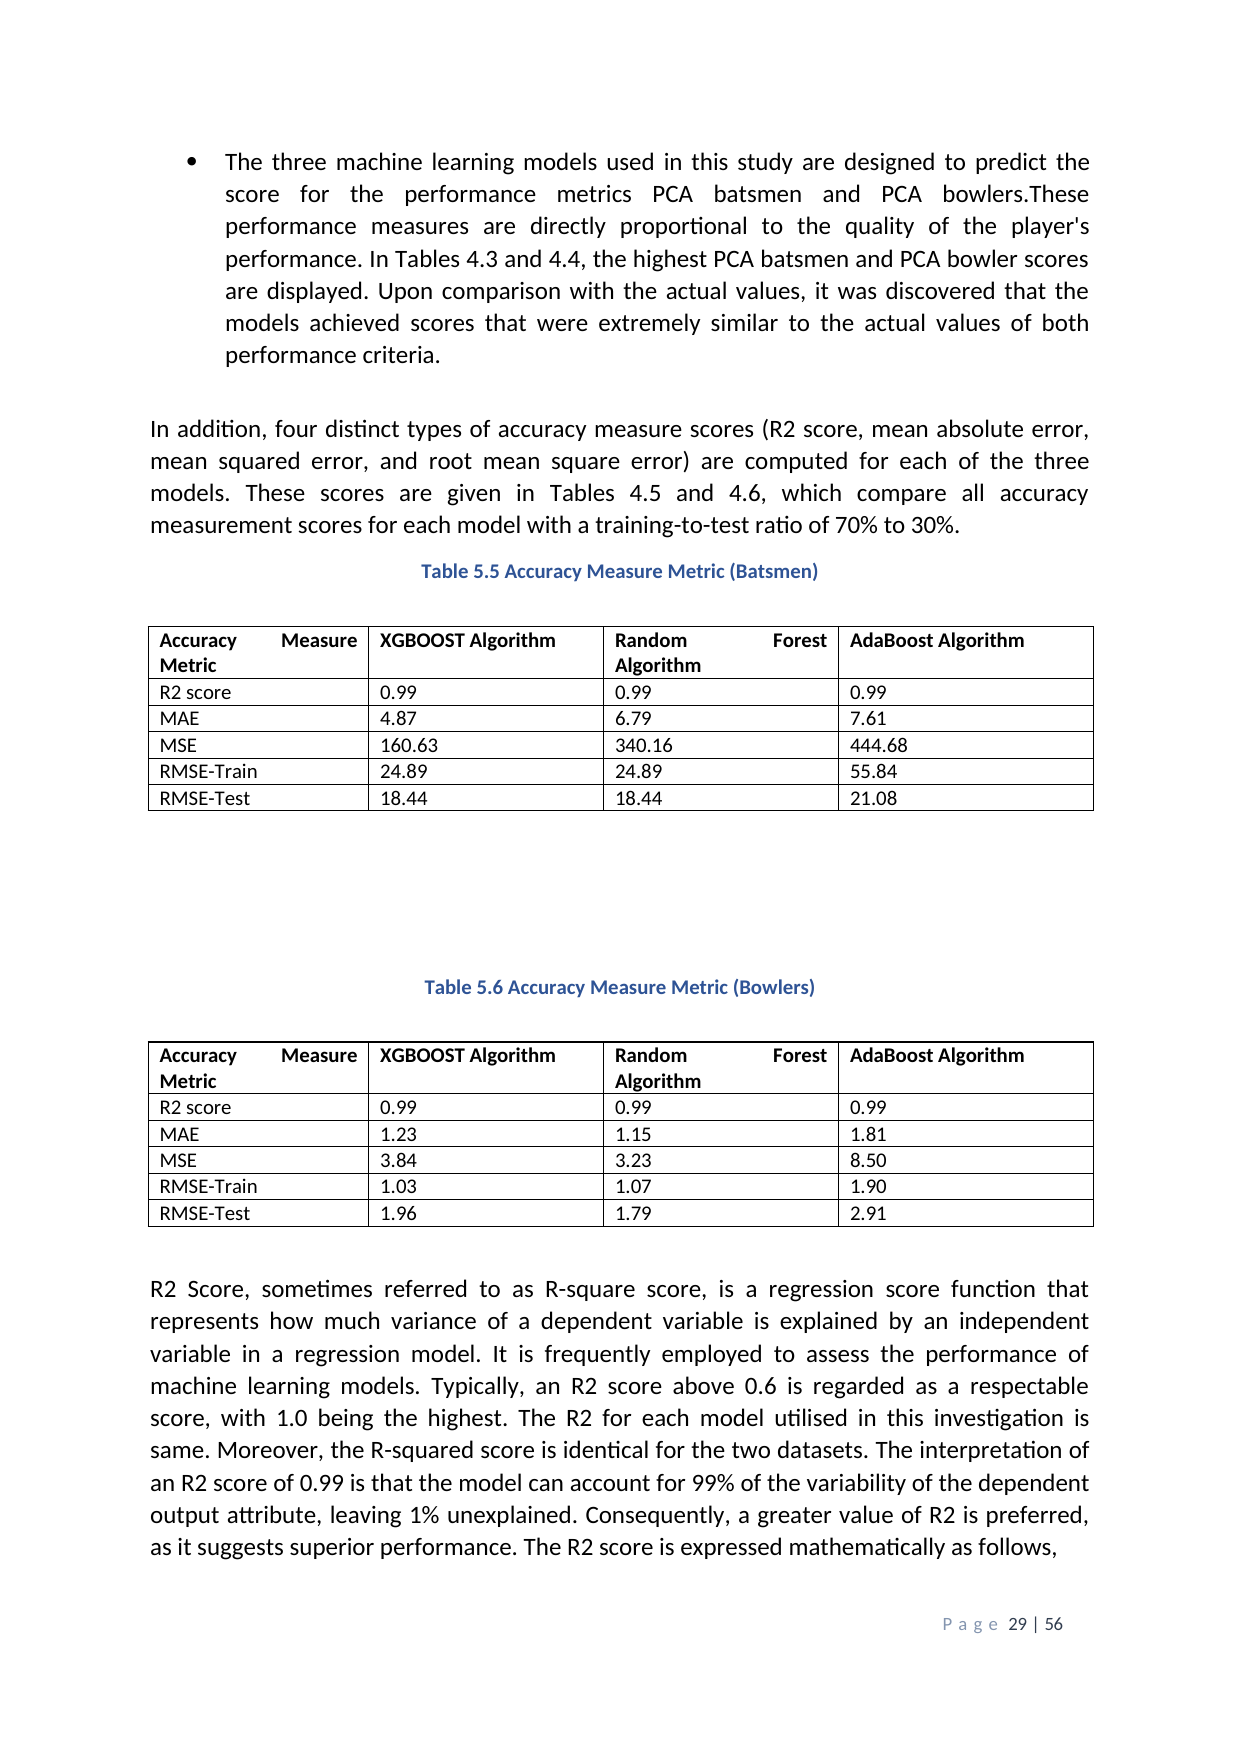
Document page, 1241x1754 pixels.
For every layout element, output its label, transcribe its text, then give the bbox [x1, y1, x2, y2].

table_cell MSE [149, 732, 368, 757]
table_cell 1.03 [369, 1174, 603, 1199]
table_cell 0.99 [839, 1094, 1093, 1120]
table_cell 7.61 [839, 706, 1093, 731]
table_header AdaBoost Algorithm [839, 1043, 1093, 1093]
table_cell 340.16 [604, 732, 838, 757]
table_cell R2 score [149, 679, 368, 704]
table_header AdaBoost Algorithm [839, 627, 1093, 678]
table_cell 1.81 [839, 1121, 1093, 1146]
table_header Random Forest Algorithm [604, 1043, 838, 1093]
table_cell 1.23 [369, 1121, 603, 1146]
table_cell 55.84 [839, 759, 1093, 784]
text R2 Score, sometimes referred to as R-square score, is a regression score function that represents how much variance of a dependent variable is explained by an independent variable in a regression model. It is frequently employed to assess the performance of machine learning models. Typically, an R2 score above 0.6 is regarded as a respectable score, with 1.0 being the highest. The R2 for each model utilised in this investigation is same. Moreover, the R-squared score is identical for the two datasets. The interpretation of an R2 score of 0.99 is that the model can account for 99% of the variability of the dependent output attribute, leaving 1% unexplained. Consequently, a greater value of R2 is preferred, as it suggests superior performance. The R2 score is expressed mathematically as follows, [150, 1273, 1091, 1562]
table_cell 0.99 [369, 1094, 603, 1120]
table_header XGBOOST Algorithm [369, 1043, 603, 1093]
table_cell 444.68 [839, 732, 1093, 757]
table_cell 160.63 [369, 732, 603, 757]
table_cell 0.99 [369, 679, 603, 704]
table_cell 1.15 [604, 1121, 838, 1146]
table_cell 0.99 [839, 679, 1093, 704]
table_header Accuracy Measure Metric [149, 627, 368, 678]
table_cell 6.79 [604, 706, 838, 731]
table_cell 18.44 [604, 785, 838, 810]
table_cell 1.07 [604, 1174, 838, 1199]
table_cell 1.96 [369, 1200, 603, 1226]
table_cell 21.08 [839, 785, 1093, 810]
table_header Accuracy Measure Metric [149, 1043, 368, 1093]
table_cell 1.79 [604, 1200, 838, 1226]
table_cell MSE [149, 1147, 368, 1173]
table_cell RMSE-Test [149, 785, 368, 810]
table_cell RMSE-Train [149, 1174, 368, 1199]
table_header Random Forest Algorithm [604, 627, 838, 678]
table_cell RMSE-Train [149, 759, 368, 784]
text Table 5.6 Accuracy Measure Metric (Bowlers) [153, 974, 1086, 999]
list The three machine learning models used in this study are designed to predict the score for the performance metrics PCA batsmen and PCA bowlers.These performance measures are directly proportional to the quality of the player's performance. In Tables 4.3 and 4.4, the highest PCA batsmen and PCA bowler scores are displayed. Upon comparison with the actual values, it was discovered that the models achieved scores that were extremely similar to the actual values of both performance criteria. [187, 146, 1091, 370]
table_cell 8.50 [839, 1147, 1093, 1173]
text Table 5.5 Accuracy Measure Metric (Batsmen) [153, 559, 1086, 584]
table_cell 2.91 [839, 1200, 1093, 1226]
table_cell MAE [149, 1121, 368, 1146]
table_cell 0.99 [604, 679, 838, 704]
table_cell 18.44 [369, 785, 603, 810]
table_cell 4.87 [369, 706, 603, 731]
table_cell 1.90 [839, 1174, 1093, 1199]
text In addition, four distinct types of accuracy measure scores (R2 score, mean absolute error, mean squared error, and root mean square error) are computed for each of the three models. These scores are given in Tables 4.5 and 4.6, which compare all accuracy measurement scores for each model with a training-to-test ratio of 70% to 30%. [150, 413, 1091, 540]
table_cell R2 score [149, 1094, 368, 1120]
table_cell 24.89 [369, 759, 603, 784]
table_cell MAE [149, 706, 368, 731]
table_cell 3.84 [369, 1147, 603, 1173]
table_cell 24.89 [604, 759, 838, 784]
table_cell 0.99 [604, 1094, 838, 1120]
table_header XGBOOST Algorithm [369, 627, 603, 678]
table_cell RMSE-Test [149, 1200, 368, 1226]
table_cell 3.23 [604, 1147, 838, 1173]
